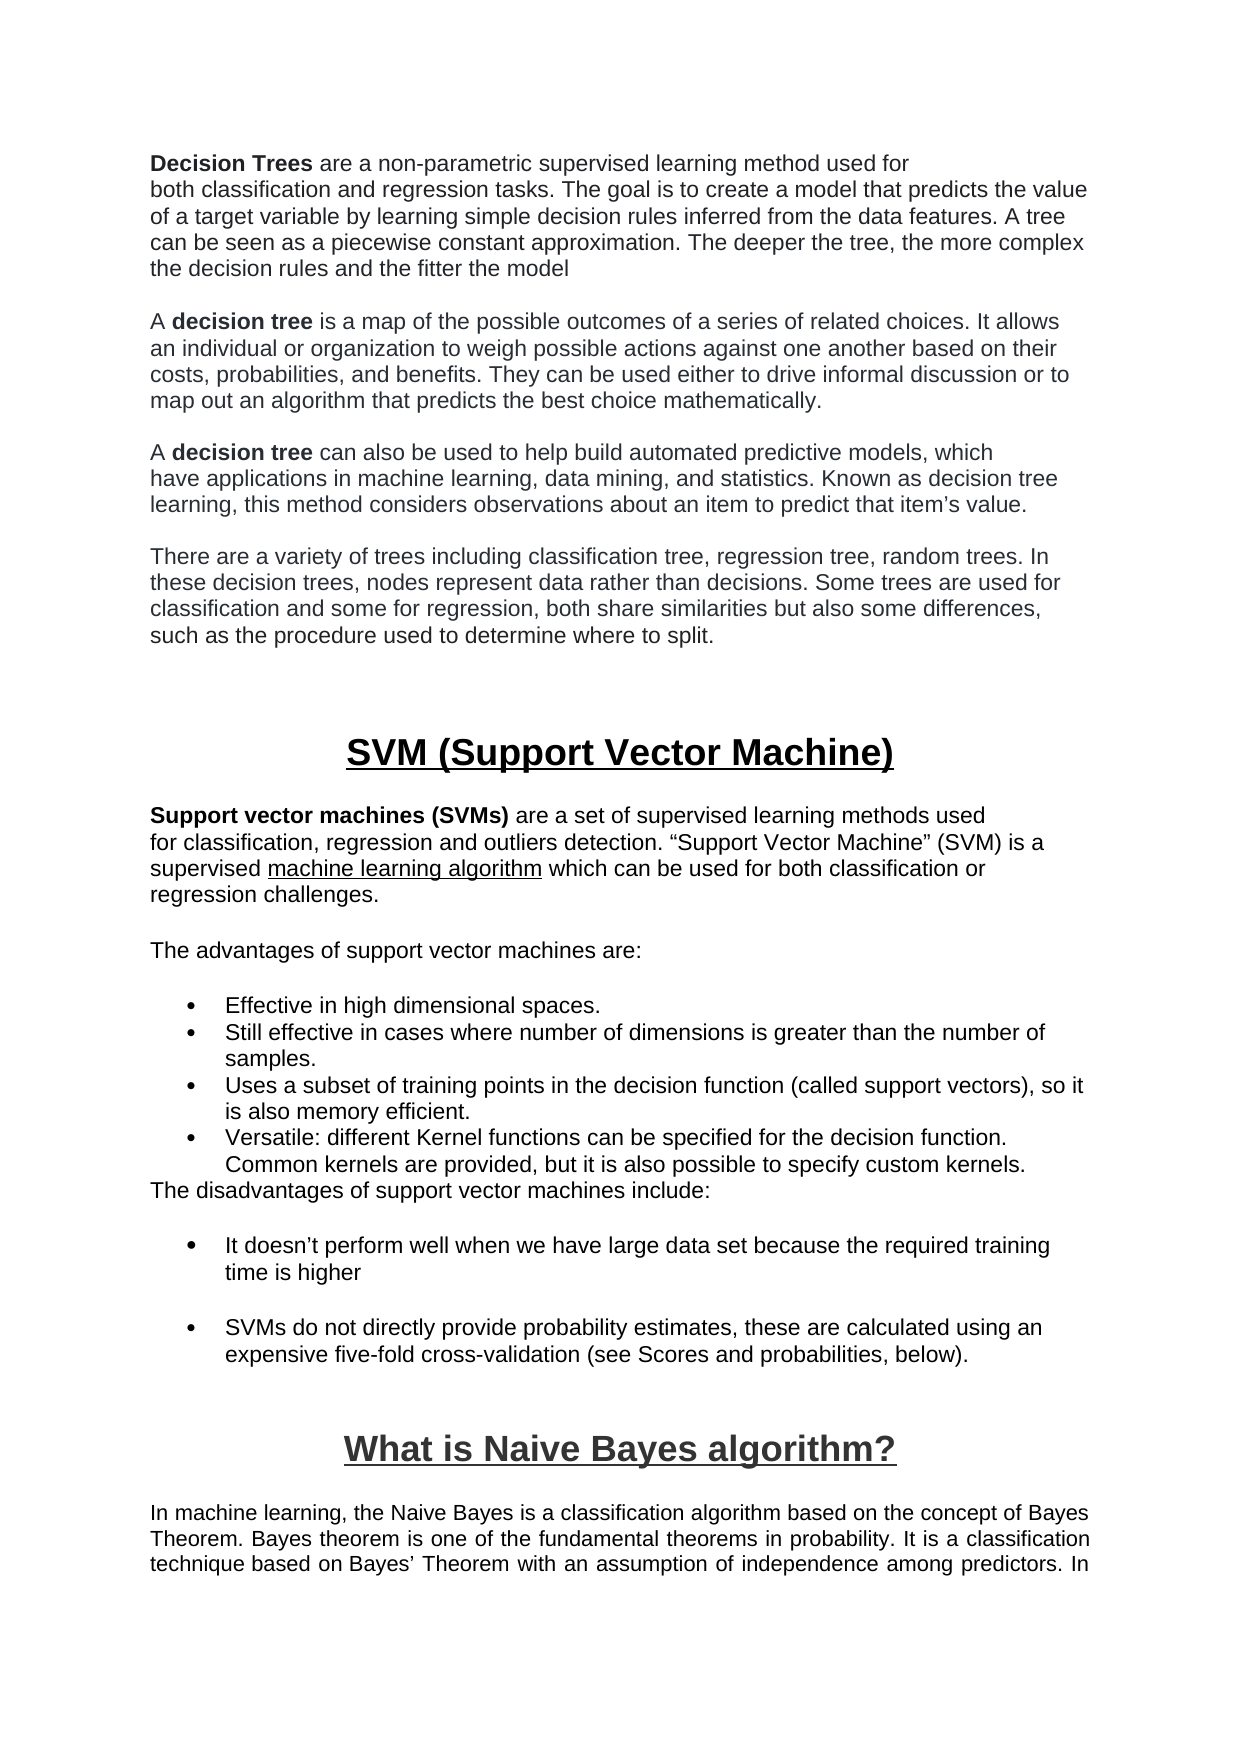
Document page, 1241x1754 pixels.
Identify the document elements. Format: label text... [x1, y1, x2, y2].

list Effective in high dimensional spaces. [187, 992, 1090, 1019]
list It doesn’t perform well when we have large data set because the required training time is higher [187, 1232, 1090, 1285]
list Versatile: different Kernel functions can be specified for the decision function. Common kernels are provided, but it is also possible to specify custom kernels. [187, 1124, 1090, 1177]
text Decision Trees are a non-parametric supervised learning method used for both classification and regression tasks. The goal is to create a model that predicts the value of a target variable by learning simple decision rules inferred from the data features. A tree can be seen as a piecewise constant approximation. The deeper the tree, the more complex the decision rules and the fitter the model [150, 150, 1090, 282]
text A decision tree is a map of the possible outcomes of a series of related choices. It allows an individual or organization to weigh possible actions against one another based on their costs, probabilities, and benefits. They can be used either to drive informal discussion or to map out an algorithm that predicts the best choice mathematically. [150, 308, 1090, 413]
list Still effective in cases where number of dimensions is greater than the number of samples. [187, 1019, 1090, 1072]
text SVM (Support Vector Machine) [150, 731, 1090, 774]
text The advantages of support vector machines are: [150, 937, 1090, 963]
text The disadvantages of support vector machines include: [150, 1177, 1090, 1203]
list Uses a subset of training points in the decision function (called support vectors), so it is also memory efficient. [187, 1072, 1090, 1124]
text A decision tree can also be used to help build automated predictive models, which have applications in machine learning, data mining, and statistics. Known as decision tree learning, this method considers observations about an item to predict that item’s value. [150, 438, 1090, 518]
text Support vector machines (SVMs) are a set of supervised learning methods used for classification, regression and outliers detection. “Support Vector Machine” (SVM) is a supervised machine learning algorithm which can be used for both classification or regression challenges. [150, 802, 1090, 908]
subtitle What is Naive Bayes algorithm? [150, 1427, 1090, 1469]
list SVMs do not directly provide probability estimates, these are calculated using an expensive five-fold cross-validation (see Scores and probabilities, below). [187, 1314, 1090, 1367]
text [150, 1500, 1090, 1576]
text There are a variety of trees including classification tree, regression tree, random trees. In these decision trees, nodes represent data rather than decisions. Some trees are used for classification and some for regression, both share similarities but also some differences, such as the procedure used to determine where to split. [150, 543, 1090, 648]
